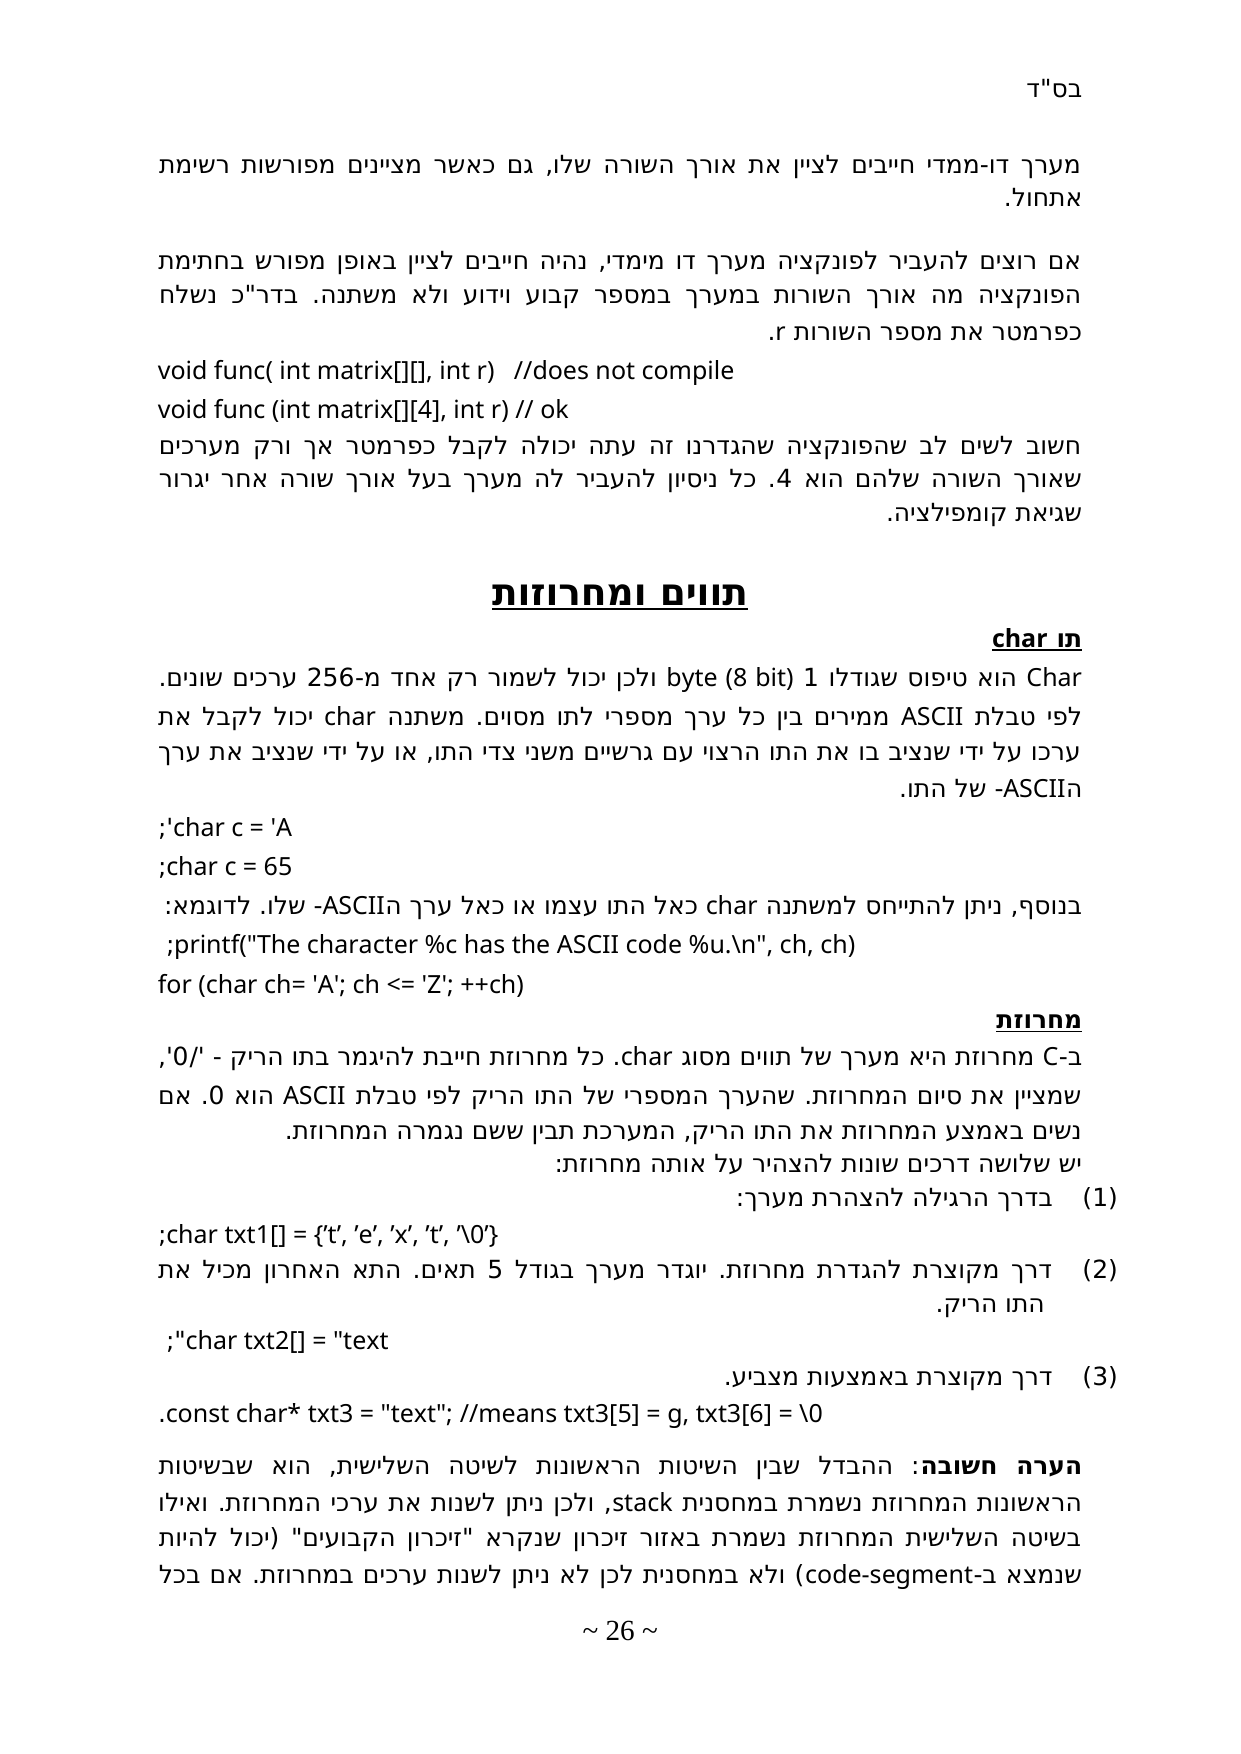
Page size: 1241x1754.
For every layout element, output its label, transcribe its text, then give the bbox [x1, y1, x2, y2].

text for (char ch= 'A'; ch <= 'Z'; ++ch) [158, 966, 1082, 1000]
text char txt2[] = "text"; [158, 1323, 1082, 1357]
text חשוב לשים לב שהפונקציה שהגדרנו זה עתה יכולה לקבל כפרמטר אך ורק מערכים שאורך השורה שלהם הוא 4. כל ניסיון להעביר לה מערך בעל אורך שורה אחר יגרור שגיאת קומפילציה. [158, 431, 1082, 527]
text ב-C מחרוזת היא מערך של תווים מסוג char. כל מחרוזת חייבת להיגמר בתו הריק - '/0', שמציין את סיום המחרוזת. שהערך המספרי של התו הריק לפי טבלת ASCII הוא 0. אם נשים באמצע המחרוזת את התו הריק, המערכת תבין ששם נגמרה המחרוזת. [158, 1039, 1082, 1145]
subtitle תו char [158, 621, 1082, 655]
subtitle מחרוזת [158, 1005, 1082, 1034]
text Char הוא טיפוס שגודלו 1 byte (8 bit) ולכן יכול לשמור רק אחד מ-256 ערכים שונים. לפי טבלת ASCII ממירים בין כל ערך מספרי לתו מסוים. משתנה char יכול לקבל את ערכו על ידי שנציב בו את התו הרצוי עם גרשיים משני צדי התו, או על ידי שנציב את ערך הASCII- של התו. [158, 660, 1082, 804]
list דרך מקוצרת להגדרת מחרוזת. יוגדר מערך בגודל 5 תאים. התא האחרון מכיל את התו הריק. [158, 1256, 1082, 1318]
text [158, 1451, 1082, 1590]
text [158, 150, 1082, 213]
text אם רוצים להעביר לפונקציה מערך דו מימדי, נהיה חייבים לציין באופן מפורש בחתימת הפונקציה מה אורך השורות במערך במספר קבוע וידוע ולא משתנה. בדר"כ נשלח כפרמטר את מספר השורות r. [158, 246, 1082, 347]
text יש שלושה דרכים שונות להצהיר על אותה מחרוזת: [158, 1149, 1082, 1178]
text בנוסף, ניתן להתייחס למשתנה char כאל התו עצמו או כאל ערך הASCII- שלו. לדוגמא: [158, 888, 1082, 922]
list דרך מקוצרת באמצעות מצביע. [158, 1362, 1082, 1391]
list בדרך הרגילה להצהרת מערך: [158, 1183, 1082, 1212]
subtitle תווים ומחרוזות [158, 571, 1082, 614]
text void func( int matrix[][], int r) //does not compile [158, 353, 1082, 387]
text char c = 'A'; [158, 809, 1082, 844]
text printf("The character %c has the ASCII code %u.\n", ch, ch); [158, 927, 1082, 961]
text const char* txt3 = "text"; //means txt3[5] = g, txt3[6] = \0. [158, 1395, 1082, 1429]
text char c = 65; [158, 849, 1082, 883]
text void func (int matrix[][4], int r) // ok [158, 392, 1082, 426]
text char txt1[] = {’t’, ’e’, ’x’, ’t’, ’\0’}; [158, 1216, 1082, 1251]
